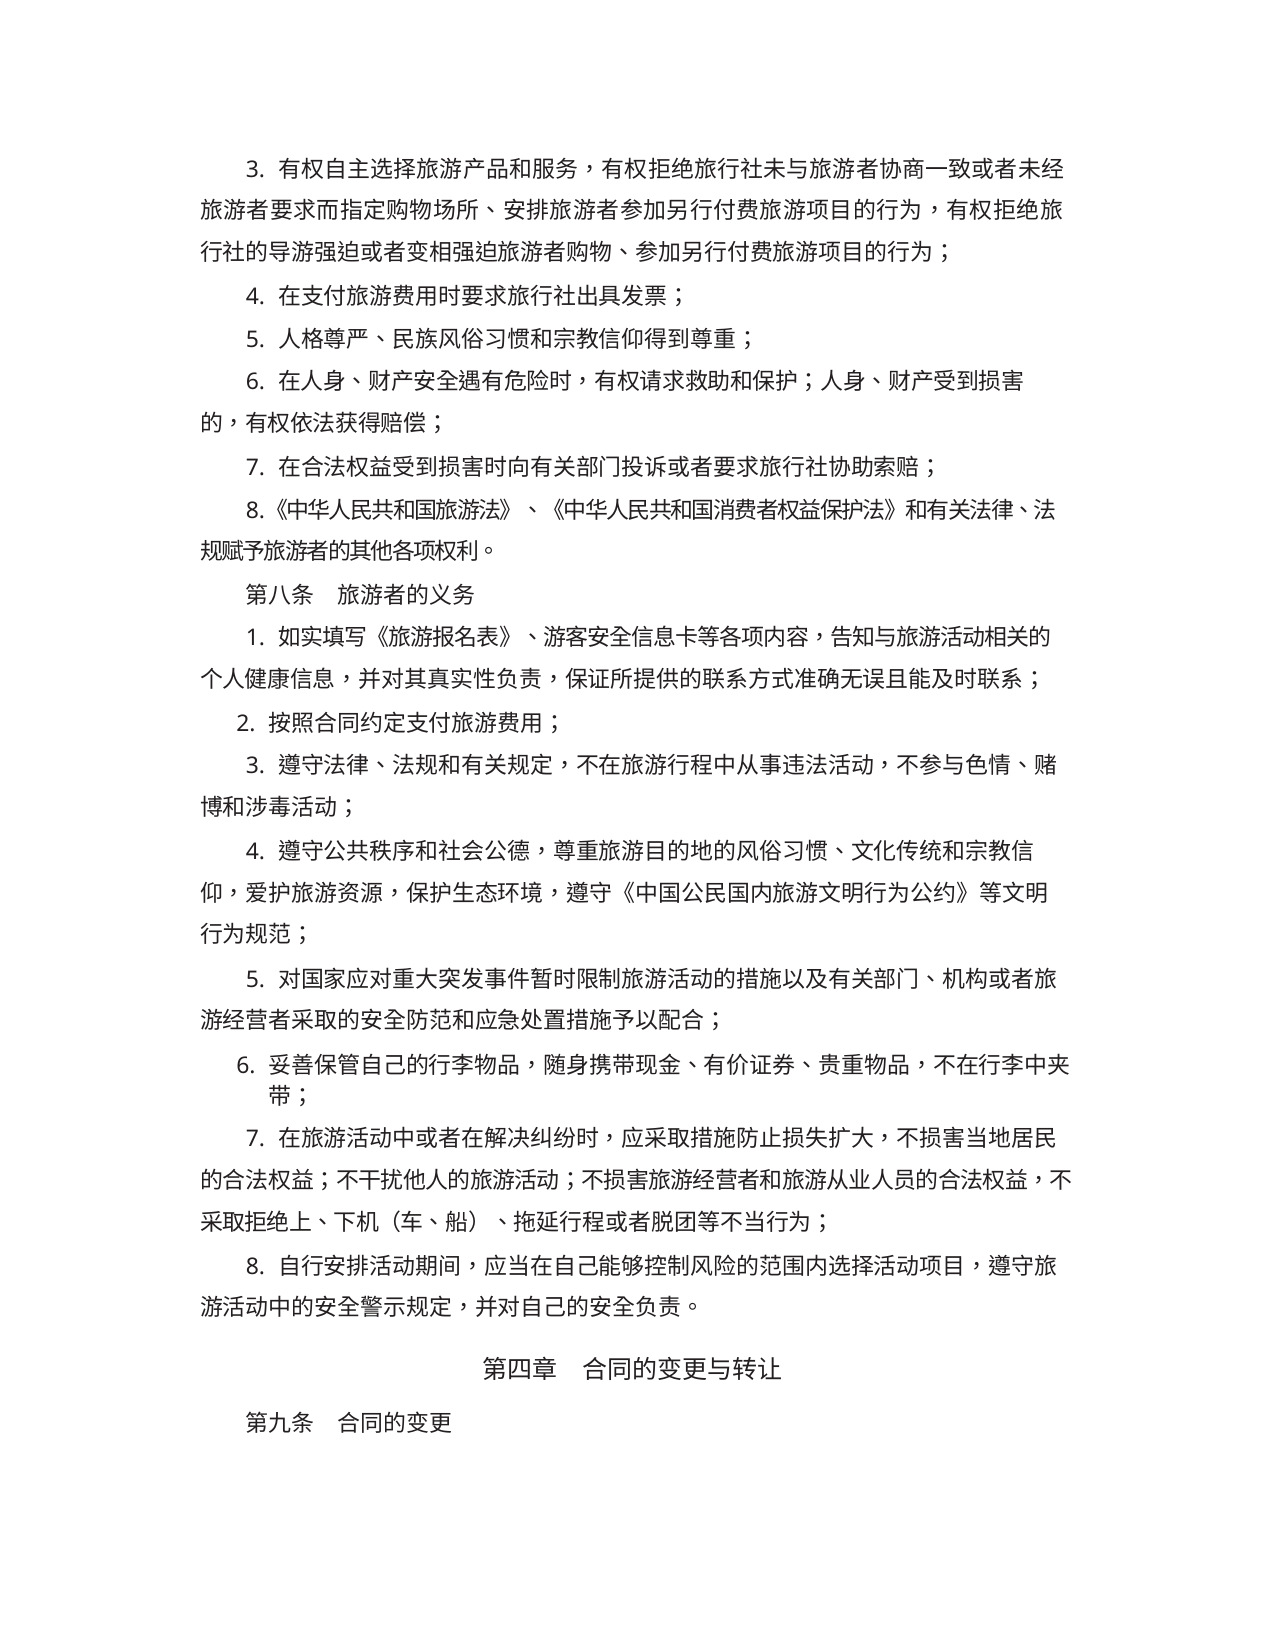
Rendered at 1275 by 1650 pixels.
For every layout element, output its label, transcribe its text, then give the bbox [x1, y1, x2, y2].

text 第八条 旅游者的义务 [246, 579, 1087, 610]
text 第四章 合同的变更与转让 [187, 1352, 1077, 1386]
text 第九条 合同的变更 [246, 1407, 1087, 1439]
list 在合法权益受到损害时向有关部门投诉或者要求旅行社协助索赔； [200, 451, 1087, 482]
list 妥善保管自己的行李物品，随身携带现金、有价证券、贵重物品，不在行李中夹带； [236, 1048, 1087, 1111]
list 遵守公共秩序和社会公德，尊重旅游目的地的风俗习惯、文化传统和宗教信仰，爱护旅游资源，保护生态环境，遵守《中国公民国内旅游文明行为公约》等文明行为规范； [200, 835, 1065, 950]
list 如实填写《旅游报名表》、游客安全信息卡等各项内容，告知与旅游活动相关的个人健康信息，并对其真实性负责，保证所提供的联系方式准确无误且能及时联系； [200, 621, 1066, 694]
list 遵守法律、法规和有关规定，不在旅游行程中从事违法活动，不参与色情、赌博和涉毒活动； [200, 749, 1065, 822]
list 对国家应对重大突发事件暂时限制旅游活动的措施以及有关部门、机构或者旅游经营者采取的安全防范和应急处置措施予以配合； [200, 963, 1066, 1036]
list 在支付旅游费用时要求旅行社出具发票； [200, 280, 1087, 311]
list 在旅游活动中或者在解决纠纷时，应采取措施防止损失扩大，不损害当地居民的合法权益；不干扰他人的旅游活动；不损害旅游经营者和旅游从业人员的合法权益，不采取拒绝上、下机（车、船）、拖延行程或者脱团等不当行为； [200, 1122, 1076, 1237]
text 8.《中华人民共和国旅游法》、《中华人民共和国消费者权益保护法》和有关法律、法规赋予旅游者的其他各项权利。 [200, 493, 1077, 566]
list 有权自主选择旅游产品和服务，有权拒绝旅行社未与旅游者协商一致或者未经旅游者要求而指定购物场所、安排旅游者参加另行付费旅游项目的行为，有权拒绝旅行社的导游强迫或者变相强迫旅游者购物、参加另行付费旅游项目的行为； [200, 152, 1066, 267]
list 人格尊严、民族风俗习惯和宗教信仰得到尊重； [200, 322, 1087, 354]
list 按照合同约定支付旅游费用； [236, 707, 1087, 738]
list 在人身、财产安全遇有危险时，有权请求救助和保护；人身、财产受到损害的，有权依法获得赔偿； [200, 365, 1065, 438]
list 自行安排活动期间，应当在自己能够控制风险的范围内选择活动项目，遵守旅游活动中的安全警示规定，并对自己的安全负责。 [200, 1250, 1065, 1322]
